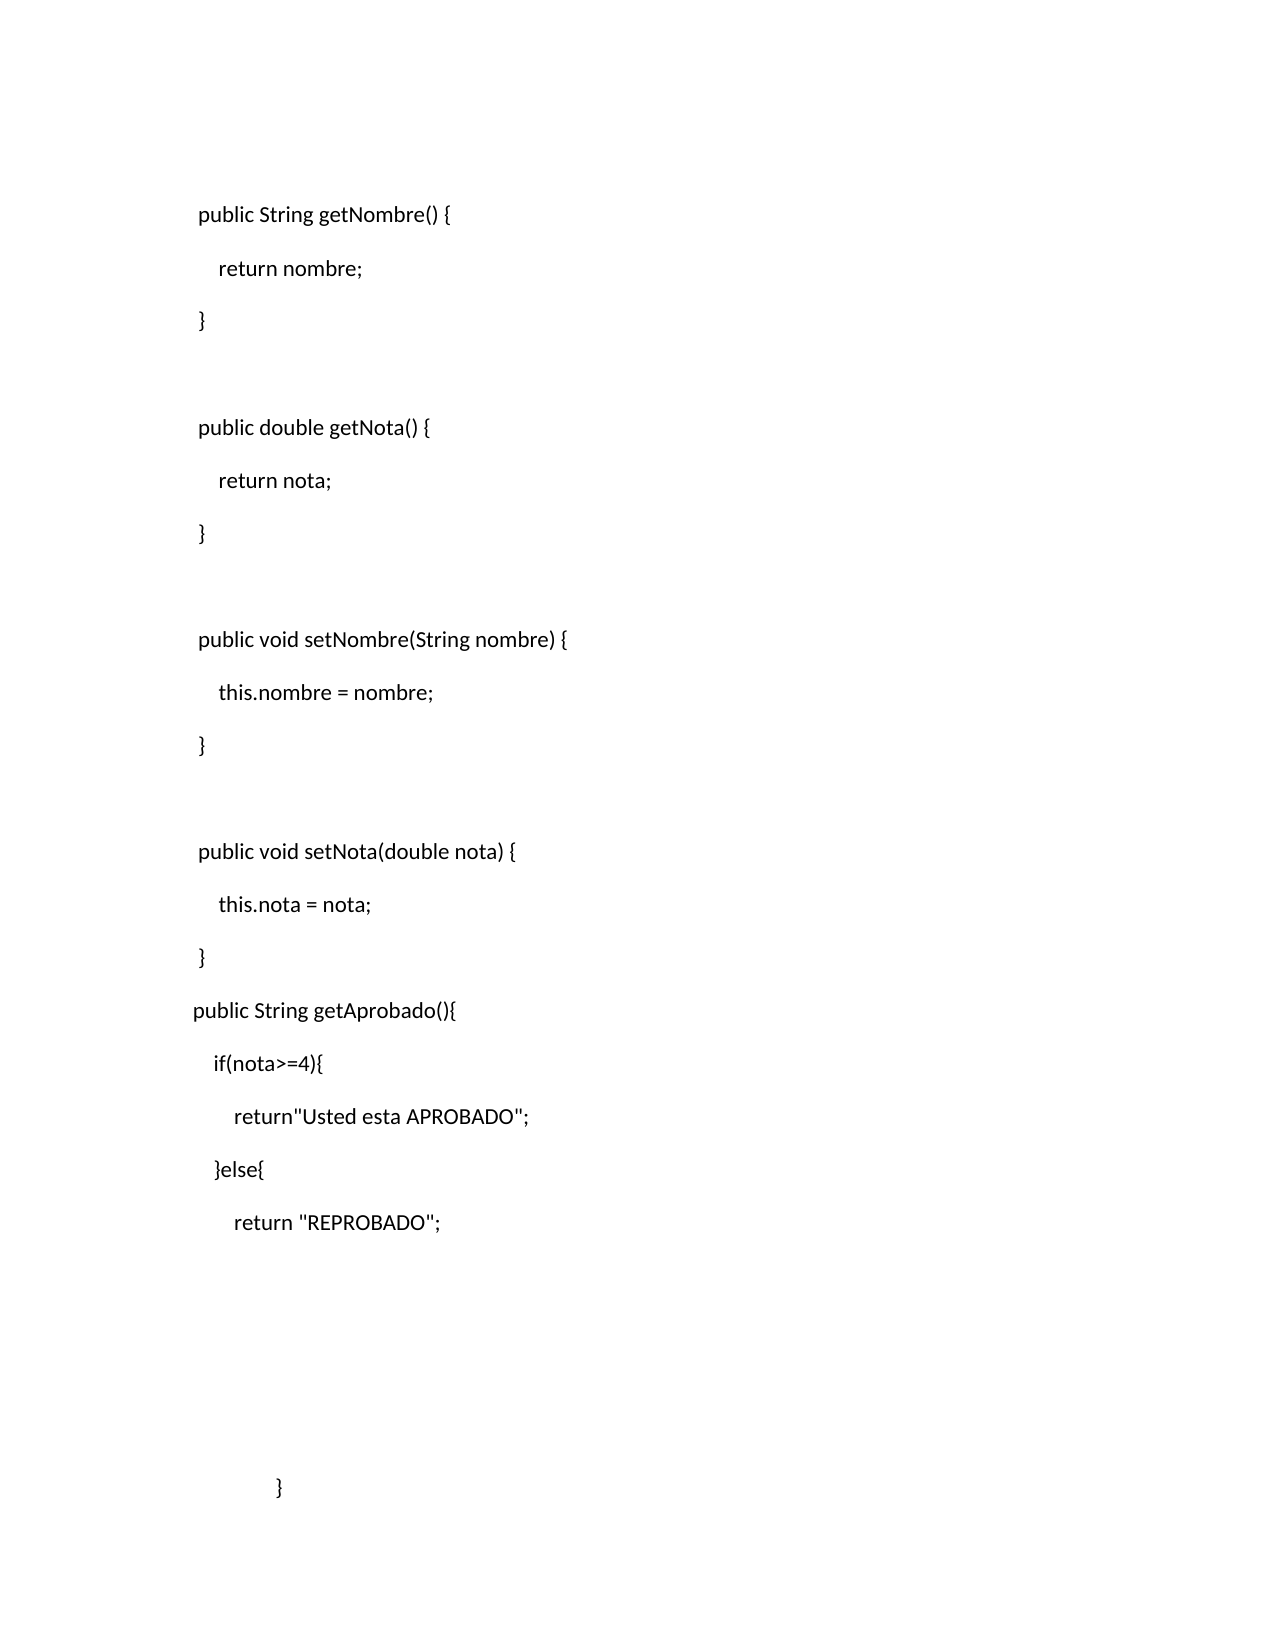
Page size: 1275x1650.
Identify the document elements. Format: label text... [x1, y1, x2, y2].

text } [177, 1473, 1098, 1501]
text } [177, 731, 1098, 759]
text public String getNombre() { [177, 201, 1098, 229]
text } [177, 519, 1098, 547]
text public double getNota() { [177, 413, 1098, 441]
text if(nota>=4){ [177, 1049, 1098, 1077]
text this.nombre = nombre; [177, 678, 1098, 706]
text return nota; [177, 466, 1098, 494]
text public void setNombre(String nombre) { [177, 625, 1098, 653]
text }else{ [177, 1155, 1098, 1183]
text } [177, 307, 1098, 335]
text public String getAprobado(){ [177, 996, 1098, 1024]
text return nombre; [177, 254, 1098, 282]
text this.nota = nota; [177, 890, 1098, 918]
text } [177, 943, 1098, 971]
text return "REPROBADO"; [177, 1208, 1098, 1236]
text return"Usted esta APROBADO"; [177, 1102, 1098, 1130]
text public void setNota(double nota) { [177, 837, 1098, 865]
